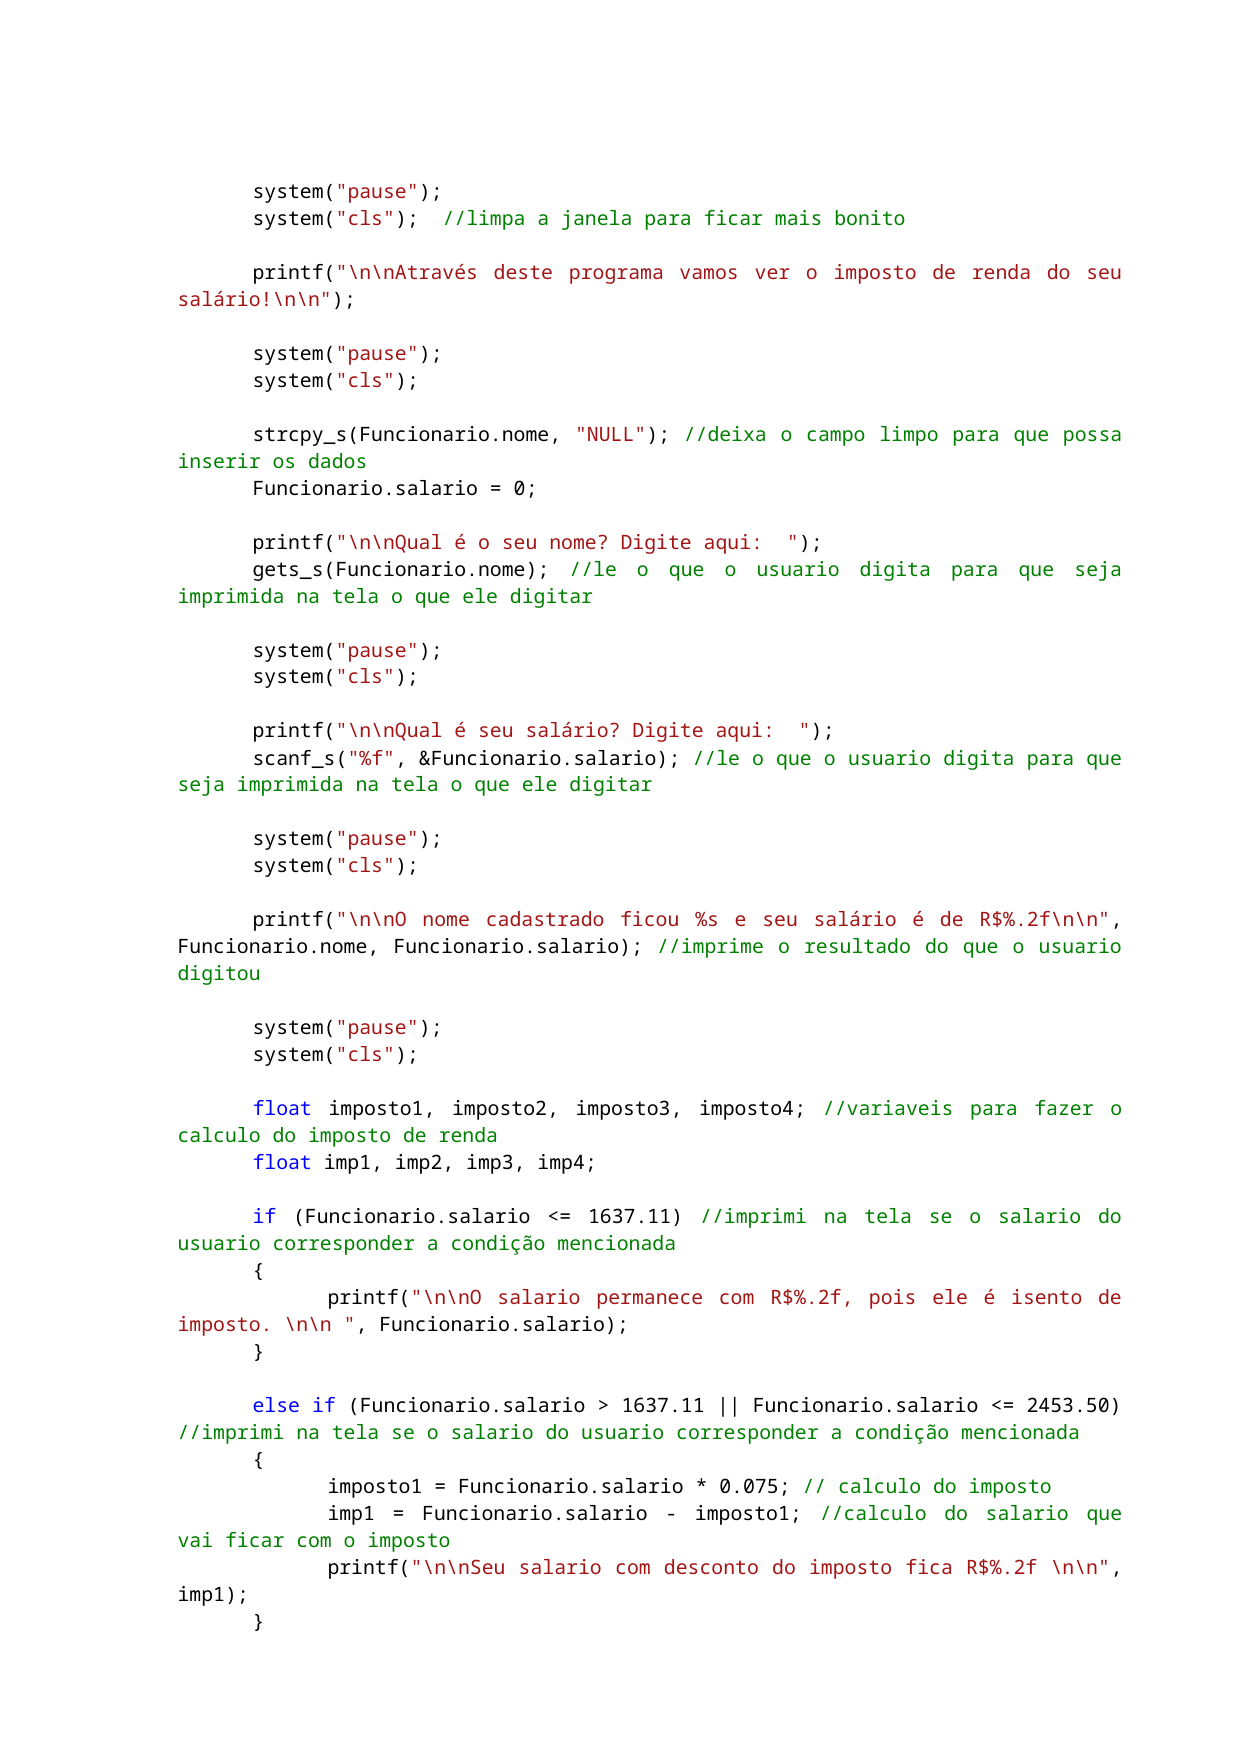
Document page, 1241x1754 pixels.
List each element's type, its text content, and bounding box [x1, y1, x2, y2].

text imp1 = Funcionario.salario - imposto1; //calculo do salario que vai ficar com o imposto [177, 1499, 1122, 1553]
text system("pause"); [177, 825, 1122, 852]
text system("cls"); [177, 663, 1122, 690]
text imposto1 = Funcionario.salario * 0.075; // calculo do imposto [177, 1472, 1122, 1499]
text system("cls"); [177, 852, 1122, 879]
text if (Funcionario.salario <= 1637.11) //imprimi na tela se o salario do usuario corresponder a condição mencionada [177, 1202, 1122, 1256]
text } [177, 1337, 1122, 1364]
text system("pause"); [177, 177, 1122, 204]
text float imposto1, imposto2, imposto3, imposto4; //variaveis para fazer o calculo do imposto de renda [177, 1094, 1122, 1148]
text printf("\n\nAtravés deste programa vamos ver o imposto de renda do seu salário!\n\n"); [177, 258, 1122, 312]
text printf("\n\nSeu salario com desconto do imposto fica R$%.2f \n\n", imp1); [177, 1553, 1122, 1607]
text else if (Funcionario.salario > 1637.11 || Funcionario.salario <= 2453.50) //imprimi na tela se o salario do usuario corresponder a condição mencionada [177, 1391, 1122, 1445]
text system("pause"); [177, 636, 1122, 663]
text printf("\n\nO salario permanece com R$%.2f, pois ele é isento de imposto. \n\n ", Funcionario.salario); [177, 1283, 1122, 1337]
text Funcionario.salario = 0; [177, 474, 1122, 501]
text } [177, 1607, 1122, 1634]
text system("cls"); //limpa a janela para ficar mais bonito [177, 204, 1122, 231]
text { [177, 1256, 1122, 1283]
text scanf_s("%f", &Funcionario.salario); //le o que o usuario digita para que seja imprimida na tela o que ele digitar [177, 744, 1122, 798]
text strcpy_s(Funcionario.nome, "NULL"); //deixa o campo limpo para que possa inserir os dados [177, 420, 1122, 474]
text float imp1, imp2, imp3, imp4; [177, 1148, 1122, 1175]
text system("cls"); [177, 1041, 1122, 1067]
text gets_s(Funcionario.nome); //le o que o usuario digita para que seja imprimida na tela o que ele digitar [177, 555, 1122, 609]
text printf("\n\nQual é seu salário? Digite aqui: "); [177, 717, 1122, 744]
text { [177, 1445, 1122, 1472]
text system("cls"); [177, 366, 1122, 393]
text system("pause"); [177, 339, 1122, 366]
text system("pause"); [177, 1013, 1122, 1041]
text printf("\n\nO nome cadastrado ficou %s e seu salário é de R$%.2f\n\n", Funcionario.nome, Funcionario.salario); //imprime o resultado do que o usuario digitou [177, 906, 1122, 987]
text printf("\n\nQual é o seu nome? Digite aqui: "); [177, 528, 1122, 555]
